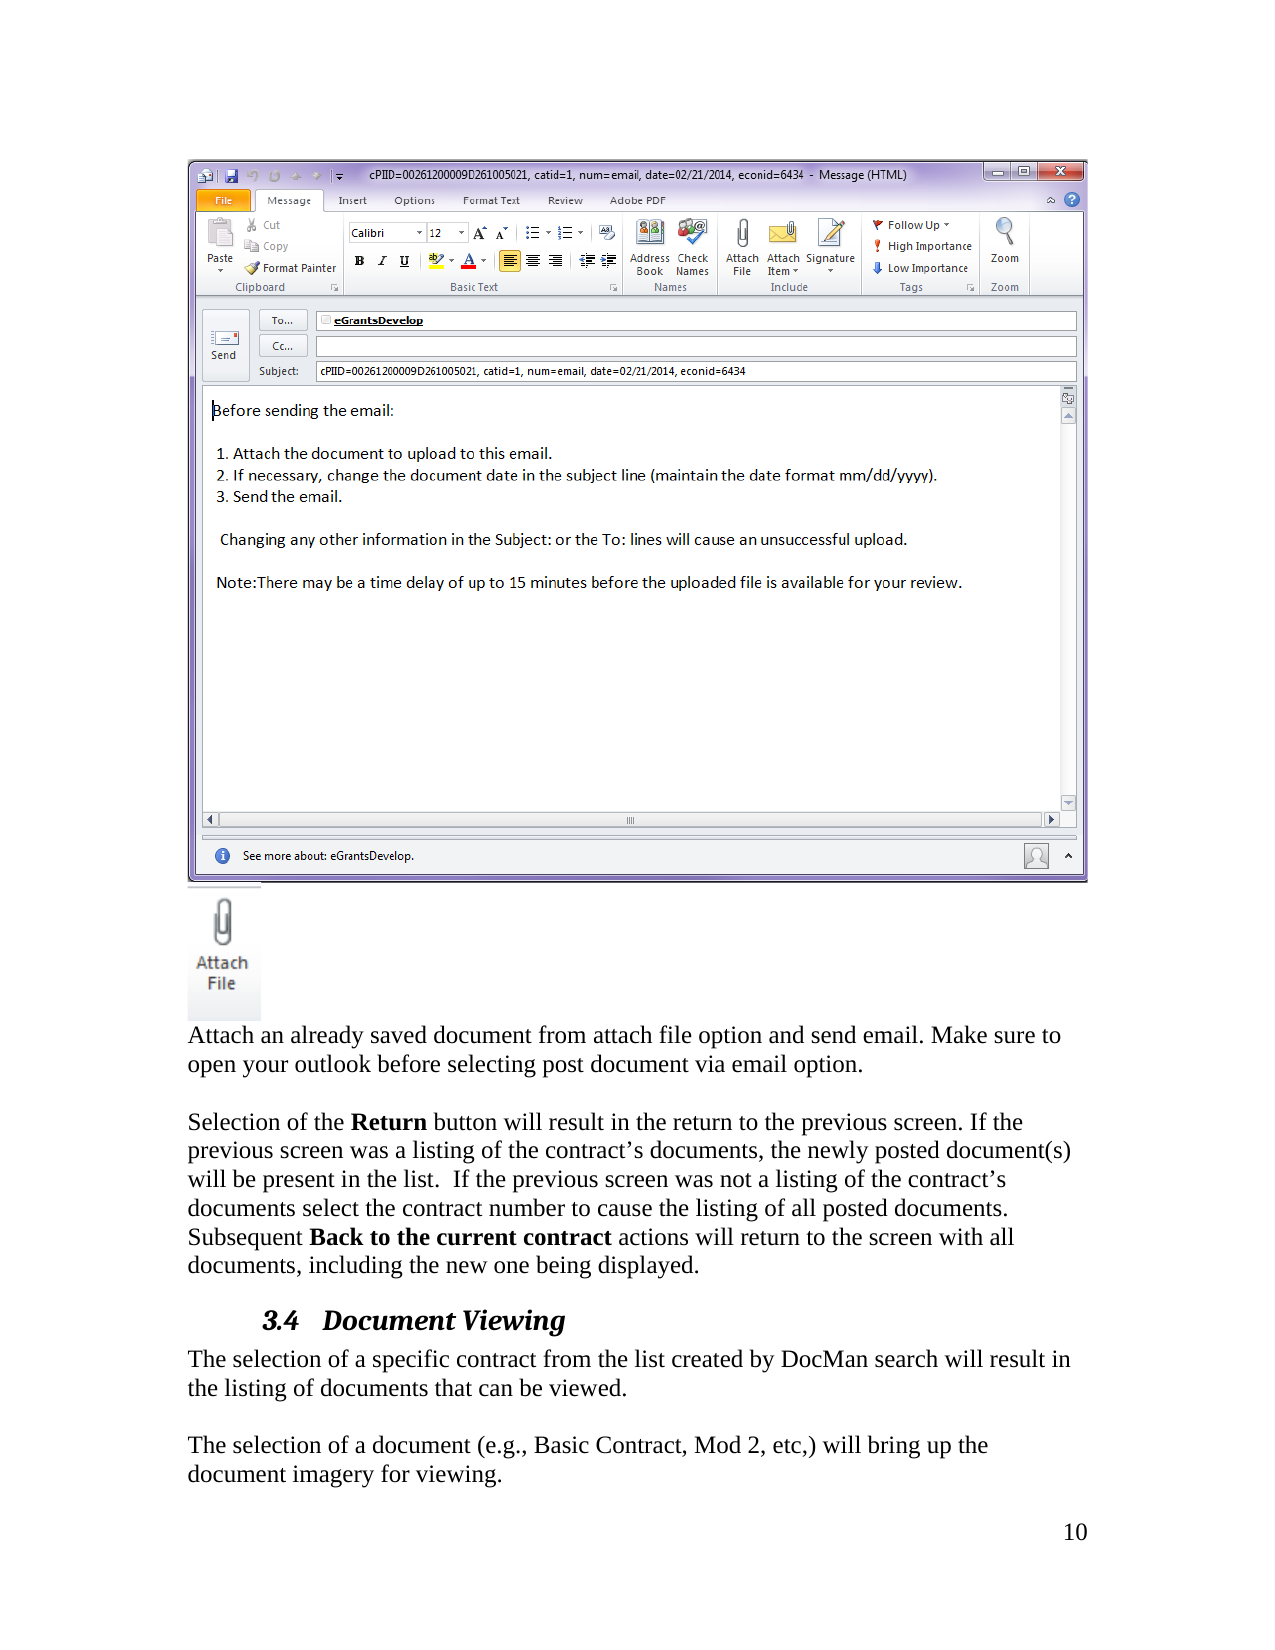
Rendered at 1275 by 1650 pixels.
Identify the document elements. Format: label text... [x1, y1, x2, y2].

text Selection of the Return button will result in the return to the previous screen. If the previous screen was a listing of the contract’s documents, the newly posted document(s) will be present in the list. If the previous screen was not a listing of the contract’s documents select the contract number to cause the listing of all posted documents. Subsequent Back to the current contract actions will return to the screen with all documents, including the new one being displayed. [187, 1107, 1087, 1279]
text The selection of a document (e.g., Basic Contract, Mod 2, etc,) will bring up the document imagery for viewing. [187, 1430, 1087, 1488]
text The selection of a specific contract from the list created by DocMan search will result in the listing of documents that can be viewed. [187, 1344, 1087, 1402]
subtitle Document Viewing [262, 1304, 1087, 1338]
text Attach an already saved document from attach file option and send email. Make sure to open your outlook before selecting post document via email option. [187, 1021, 1087, 1078]
